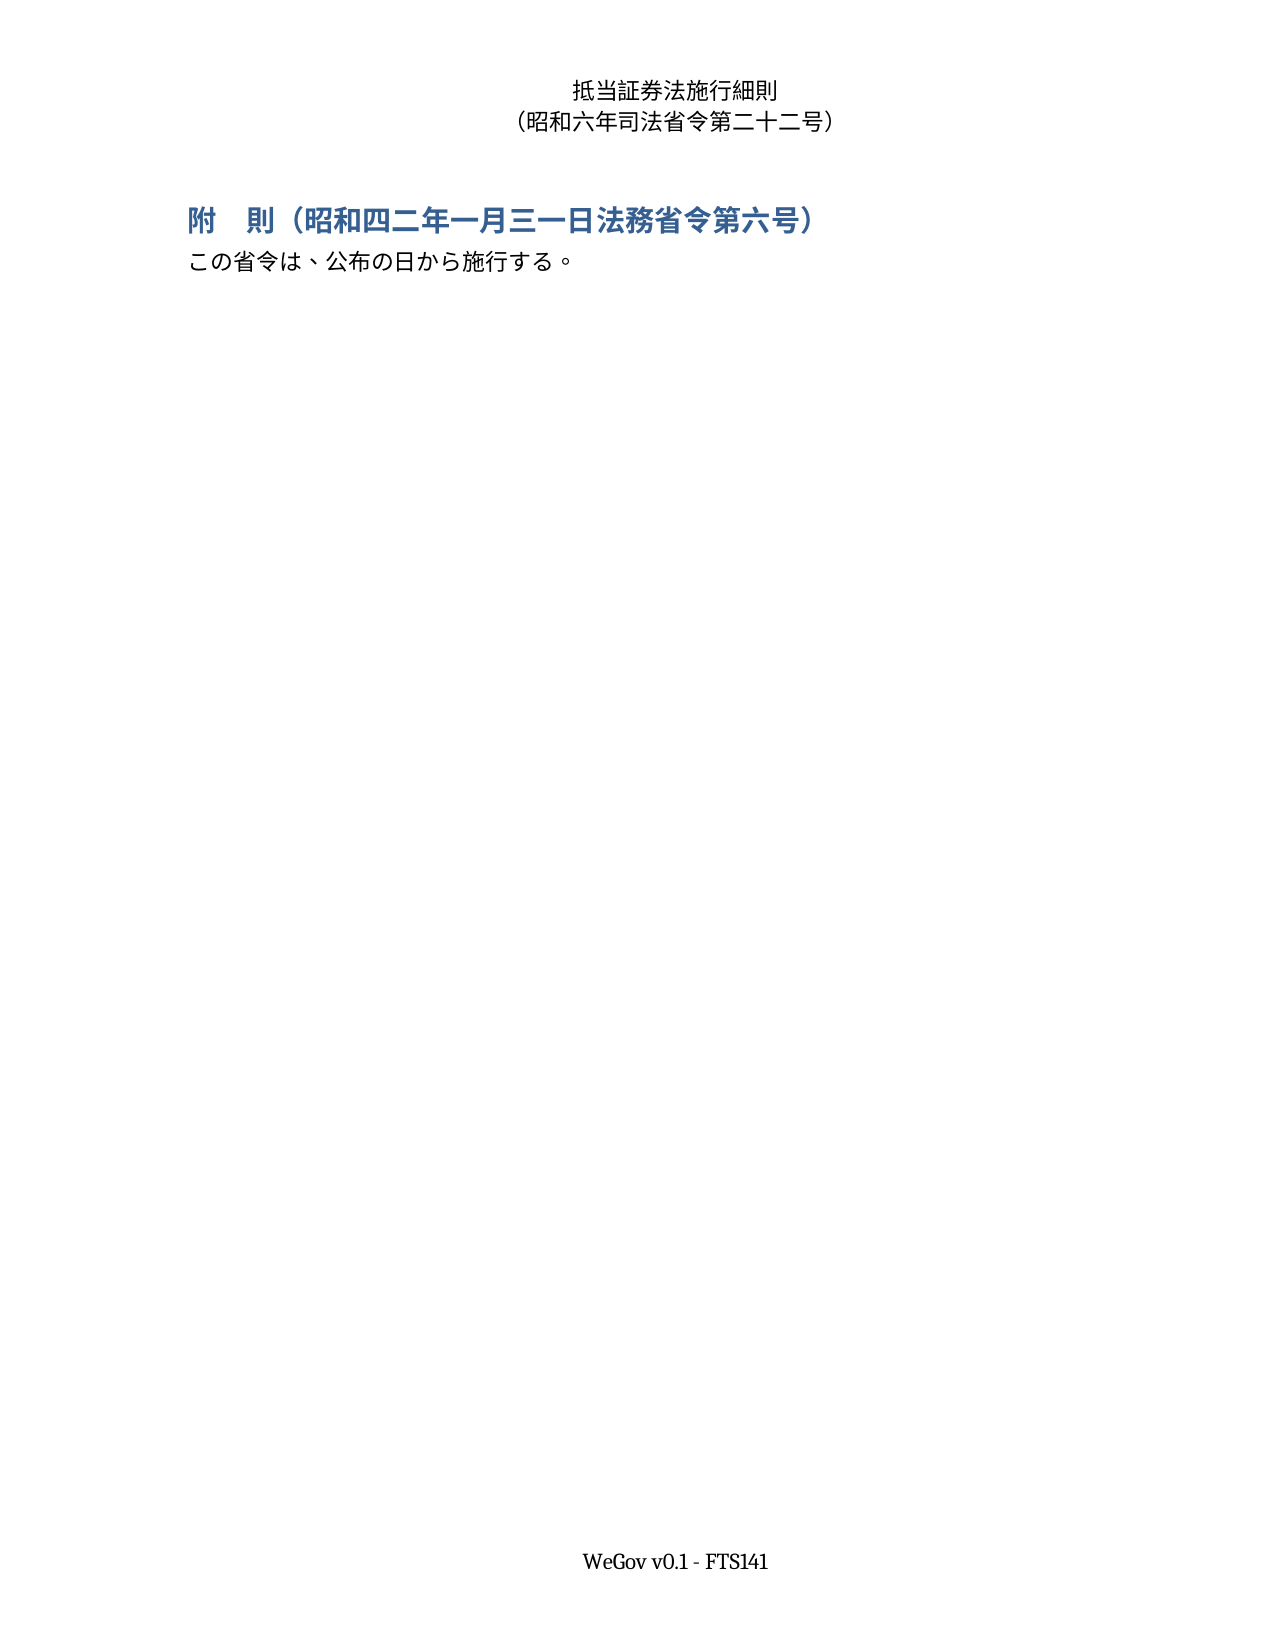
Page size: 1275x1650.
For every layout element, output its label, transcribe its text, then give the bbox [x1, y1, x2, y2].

subtitle 附 則（昭和四二年一月三一日法務省令第六号） [187, 200, 1087, 240]
text この省令は、公布の日から施行する。 [187, 246, 1087, 277]
